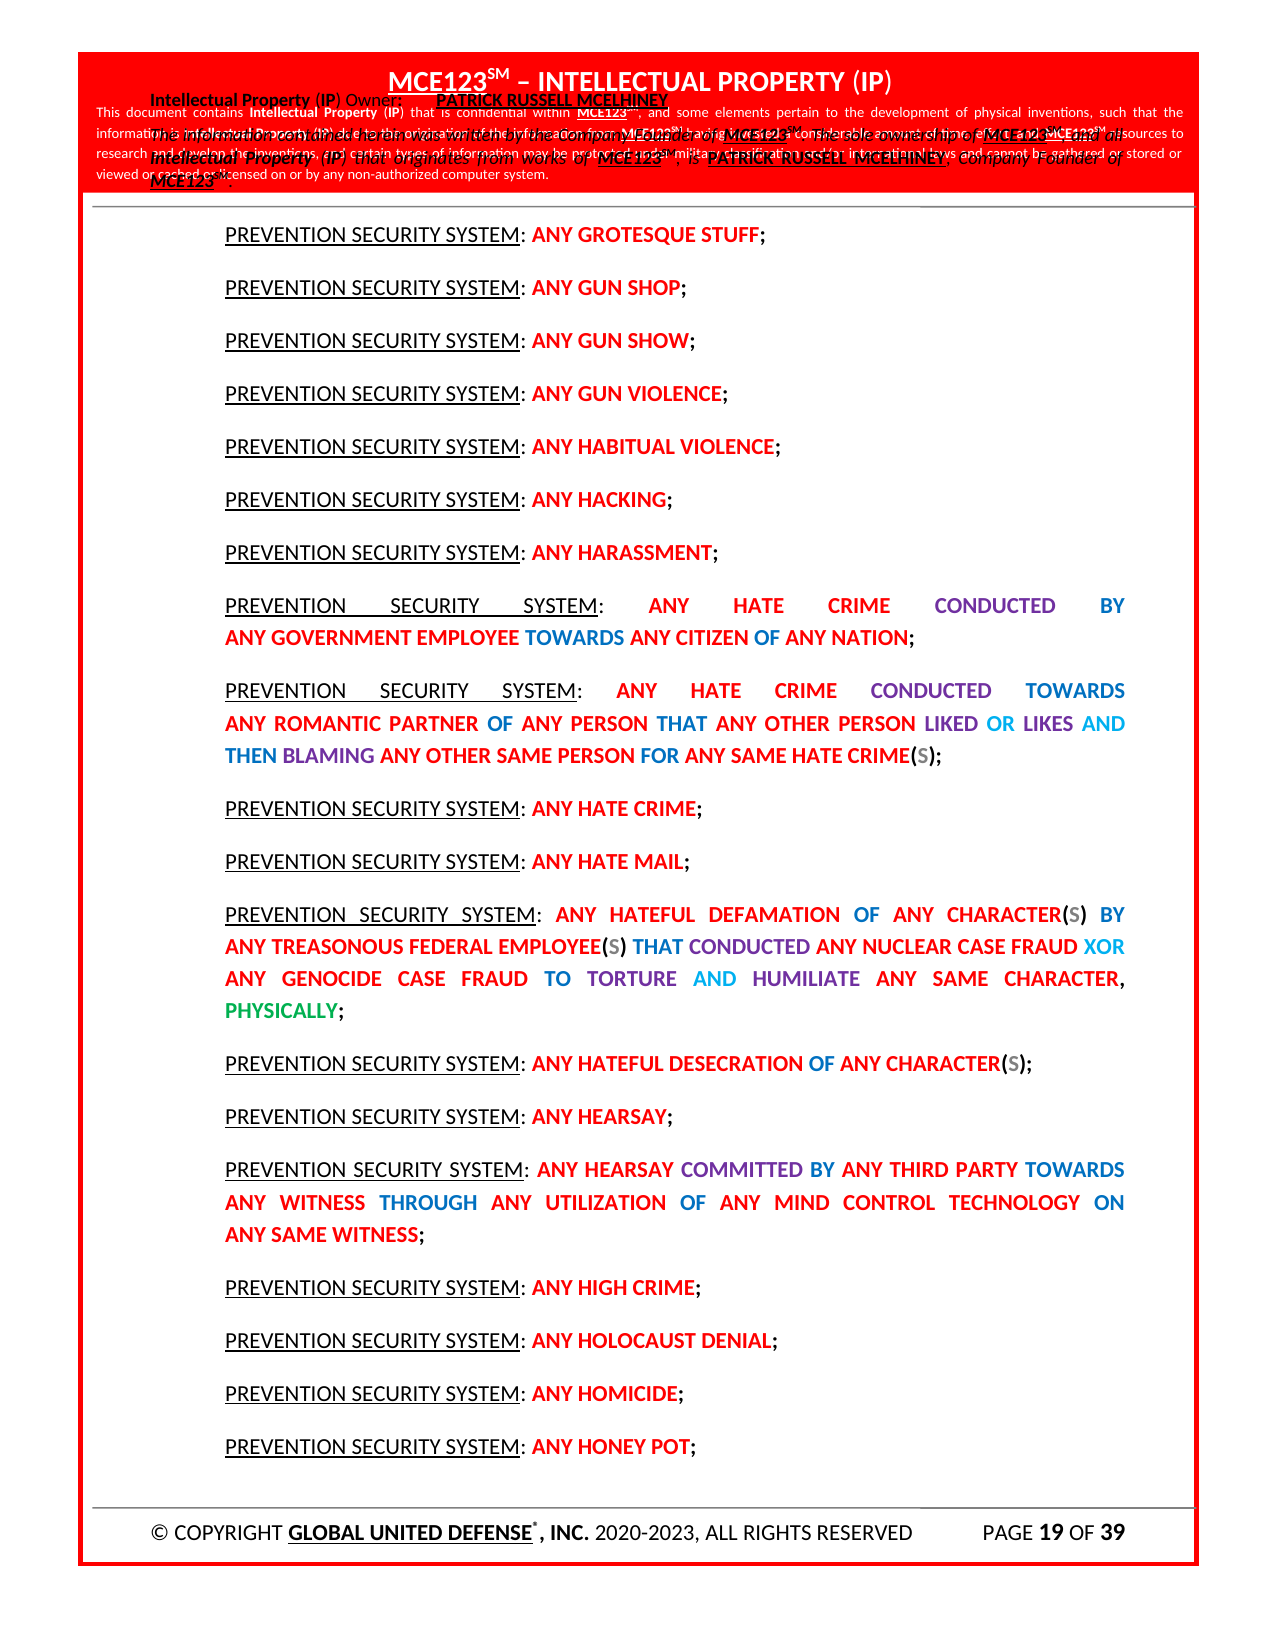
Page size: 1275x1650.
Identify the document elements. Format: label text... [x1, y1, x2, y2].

text PREVENTION SECURITY SYSTEM: ANY HEARSAY COMMITTED BY ANY THIRD PARTY TOWARDS ANY WITNESS THROUGH ANY UTILIZATION OF ANY MIND CONTROL TECHNOLOGY ON ANY SAME WITNESS; [225, 1156, 1125, 1248]
text PREVENTION SECURITY SYSTEM: ANY HARASSMENT; [225, 538, 1125, 566]
text PREVENTION SECURITY SYSTEM: ANY HATE MAIL; [225, 847, 1125, 875]
text PREVENTION SECURITY SYSTEM: ANY GUN VIOLENCE; [225, 379, 1125, 407]
text PREVENTION SECURITY SYSTEM: ANY GUN SHOP; [225, 273, 1125, 301]
text PREVENTION SECURITY SYSTEM: ANY GUN SHOW; [225, 326, 1125, 354]
text PREVENTION SECURITY SYSTEM: ANY HATE CRIME CONDUCTED BY ANY GOVERNMENT EMPLOYEE TOWARDS ANY CITIZEN OF ANY NATION; [225, 591, 1125, 651]
text PREVENTION SECURITY SYSTEM: ANY HIGH CRIME; [225, 1273, 1125, 1301]
text PREVENTION SECURITY SYSTEM: ANY HATE CRIME CONDUCTED TOWARDS ANY ROMANTIC PARTNER OF ANY PERSON THAT ANY OTHER PERSON LIKED OR LIKES AND THEN BLAMING ANY OTHER SAME PERSON FOR ANY SAME HATE CRIME(S); [225, 676, 1125, 769]
text PREVENTION SECURITY SYSTEM: ANY HABITUAL VIOLENCE; [225, 432, 1125, 460]
text PREVENTION SECURITY SYSTEM: ANY HATEFUL DESECRATION OF ANY CHARACTER(S); [225, 1049, 1125, 1077]
text PREVENTION SECURITY SYSTEM: ANY GROTESQUE STUFF; [225, 220, 1125, 248]
text PREVENTION SECURITY SYSTEM: ANY HONEY POT; [225, 1432, 1125, 1460]
text PREVENTION SECURITY SYSTEM: ANY HATEFUL DEFAMATION OF ANY CHARACTER(S) BY ANY TREASONOUS FEDERAL EMPLOYEE(S) THAT CONDUCTED ANY NUCLEAR CASE FRAUD XOR ANY GENOCIDE CASE FRAUD TO TORTURE AND HUMILIATE ANY SAME CHARACTER, PHYSICALLY; [225, 900, 1125, 1024]
text PREVENTION SECURITY SYSTEM: ANY HOLOCAUST DENIAL; [225, 1326, 1125, 1354]
text PREVENTION SECURITY SYSTEM: ANY HEARSAY; [225, 1102, 1125, 1131]
text PREVENTION SECURITY SYSTEM: ANY HOMICIDE; [225, 1379, 1125, 1407]
text PREVENTION SECURITY SYSTEM: ANY HATE CRIME; [225, 794, 1125, 822]
text PREVENTION SECURITY SYSTEM: ANY HACKING; [225, 485, 1125, 513]
